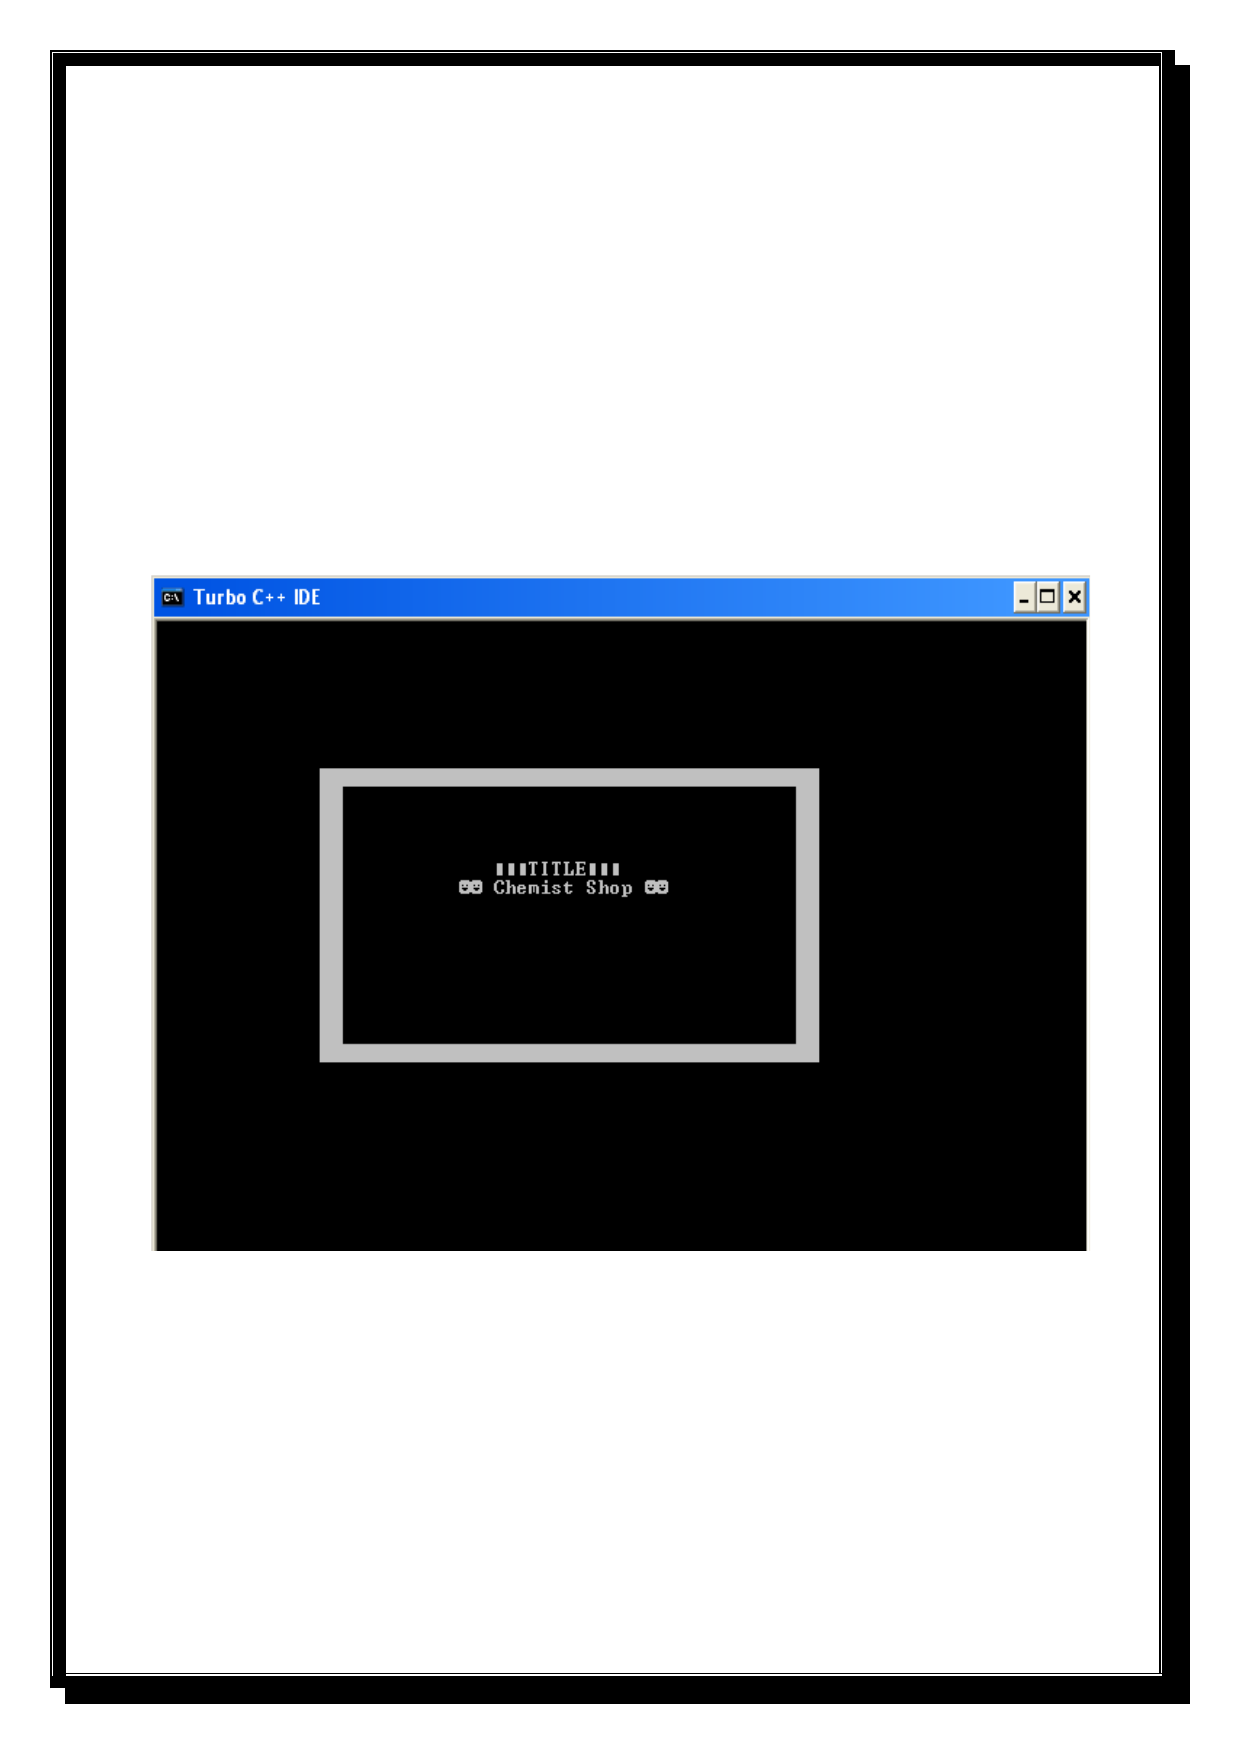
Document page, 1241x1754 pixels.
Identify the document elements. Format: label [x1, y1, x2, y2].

picture [150, 574, 1091, 1251]
